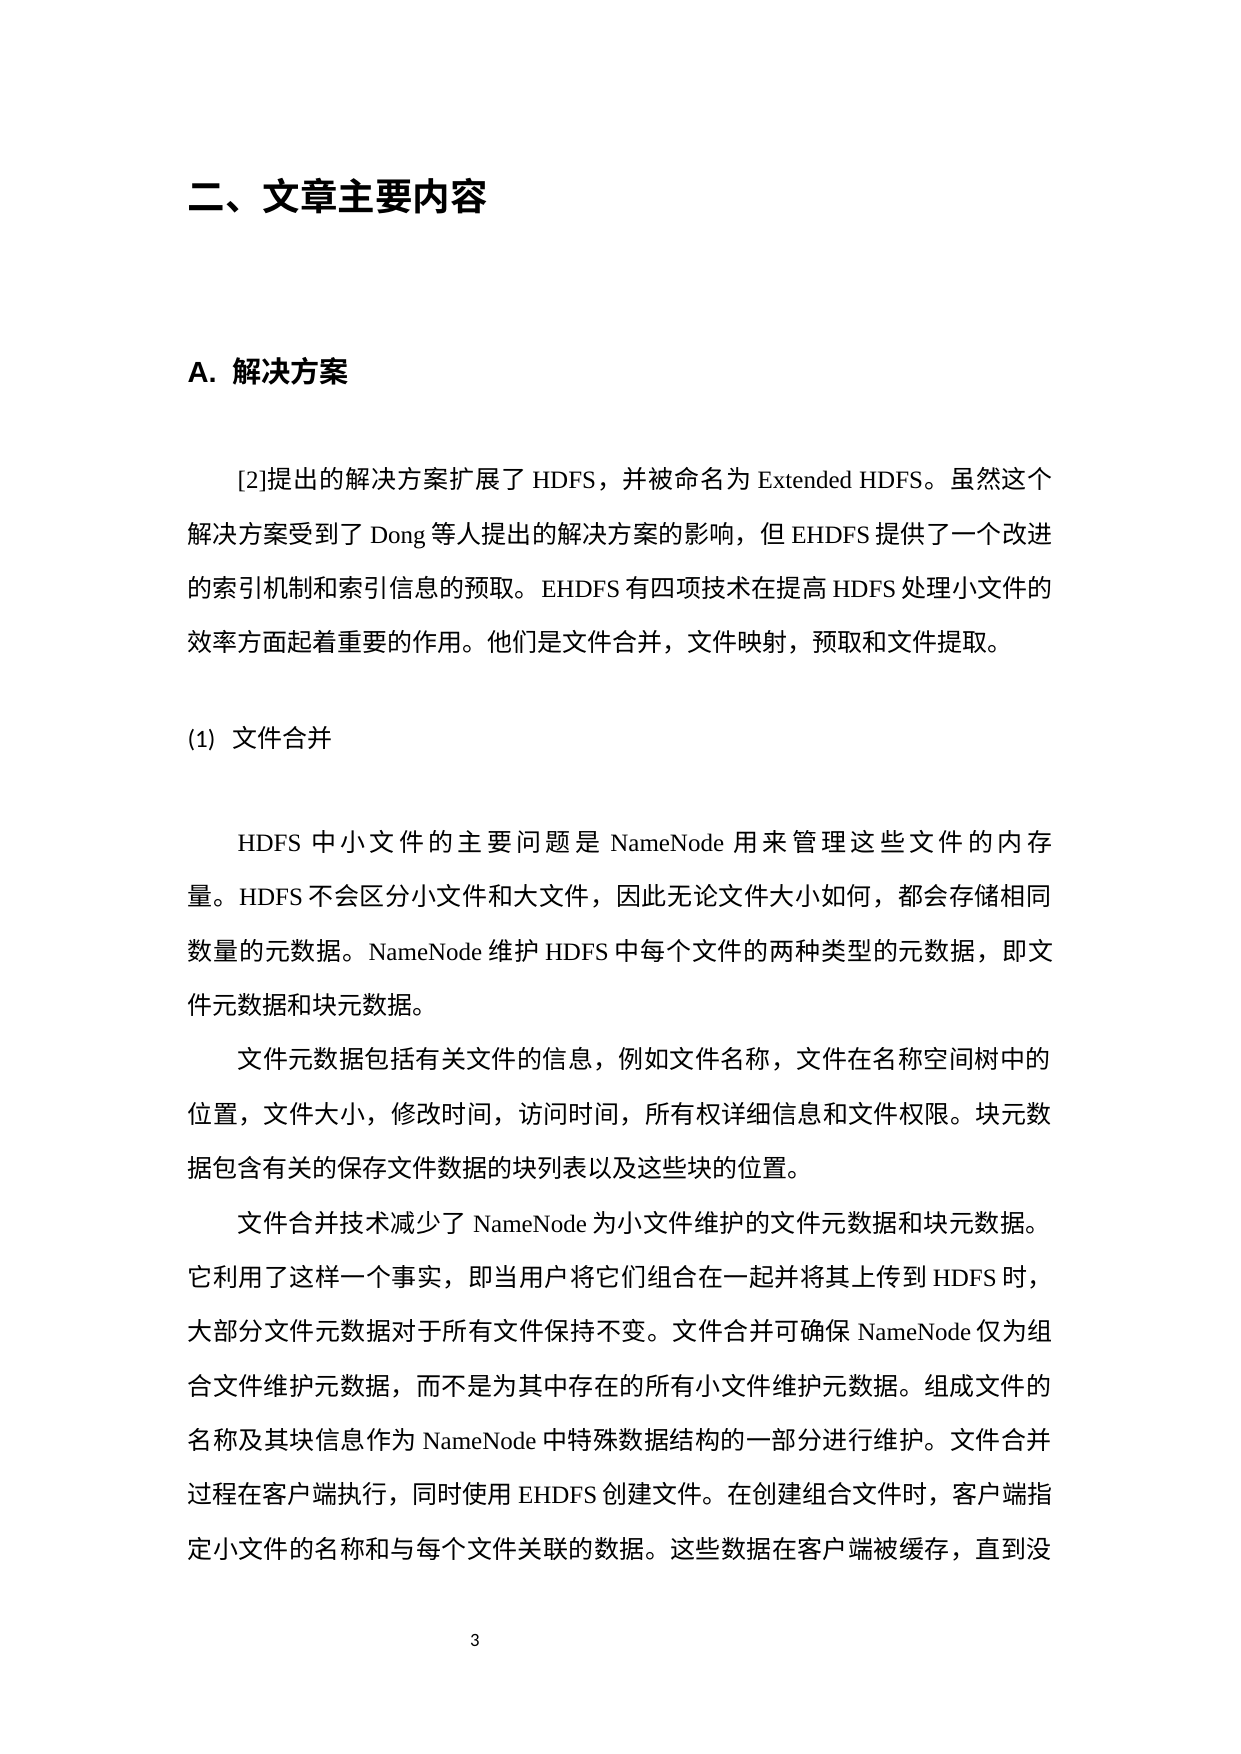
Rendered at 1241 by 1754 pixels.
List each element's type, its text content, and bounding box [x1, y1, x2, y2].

list [2]提出的解决方案扩展了HDFS，并被命名为Extended HDFS。虽然这个解决方案受到了Dong等人提出的解决方案的影响，但EHDFS提供了一个改进的索引机制和索引信息的预取。EHDFS有四项技术在提高HDFS处理小文件的效率方面起着重要的作用。他们是文件合并，文件映射，预取和文件提取。 [187, 460, 1053, 659]
subtitle 文章主要内容 [187, 162, 1053, 227]
list 文件元数据包括有关文件的信息，例如文件名称，文件在名称空间树中的位置，文件大小，修改时间，访问时间，所有权详细信息和文件权限。块元数据包含有关的保存文件数据的块列表以及这些块的位置。 [187, 1040, 1053, 1185]
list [187, 1203, 1053, 1566]
subtitle 解决方案 [187, 337, 1053, 402]
subtitle 文件合并 [187, 704, 1053, 769]
list HDFS中小文件的主要问题是NameNode用来管理这些文件的内存量。HDFS不会区分小文件和大文件，因此无论文件大小如何，都会存储相同数量的元数据。NameNode维护HDFS中每个文件的两种类型的元数据，即文件元数据和块元数据。 [187, 822, 1053, 1022]
